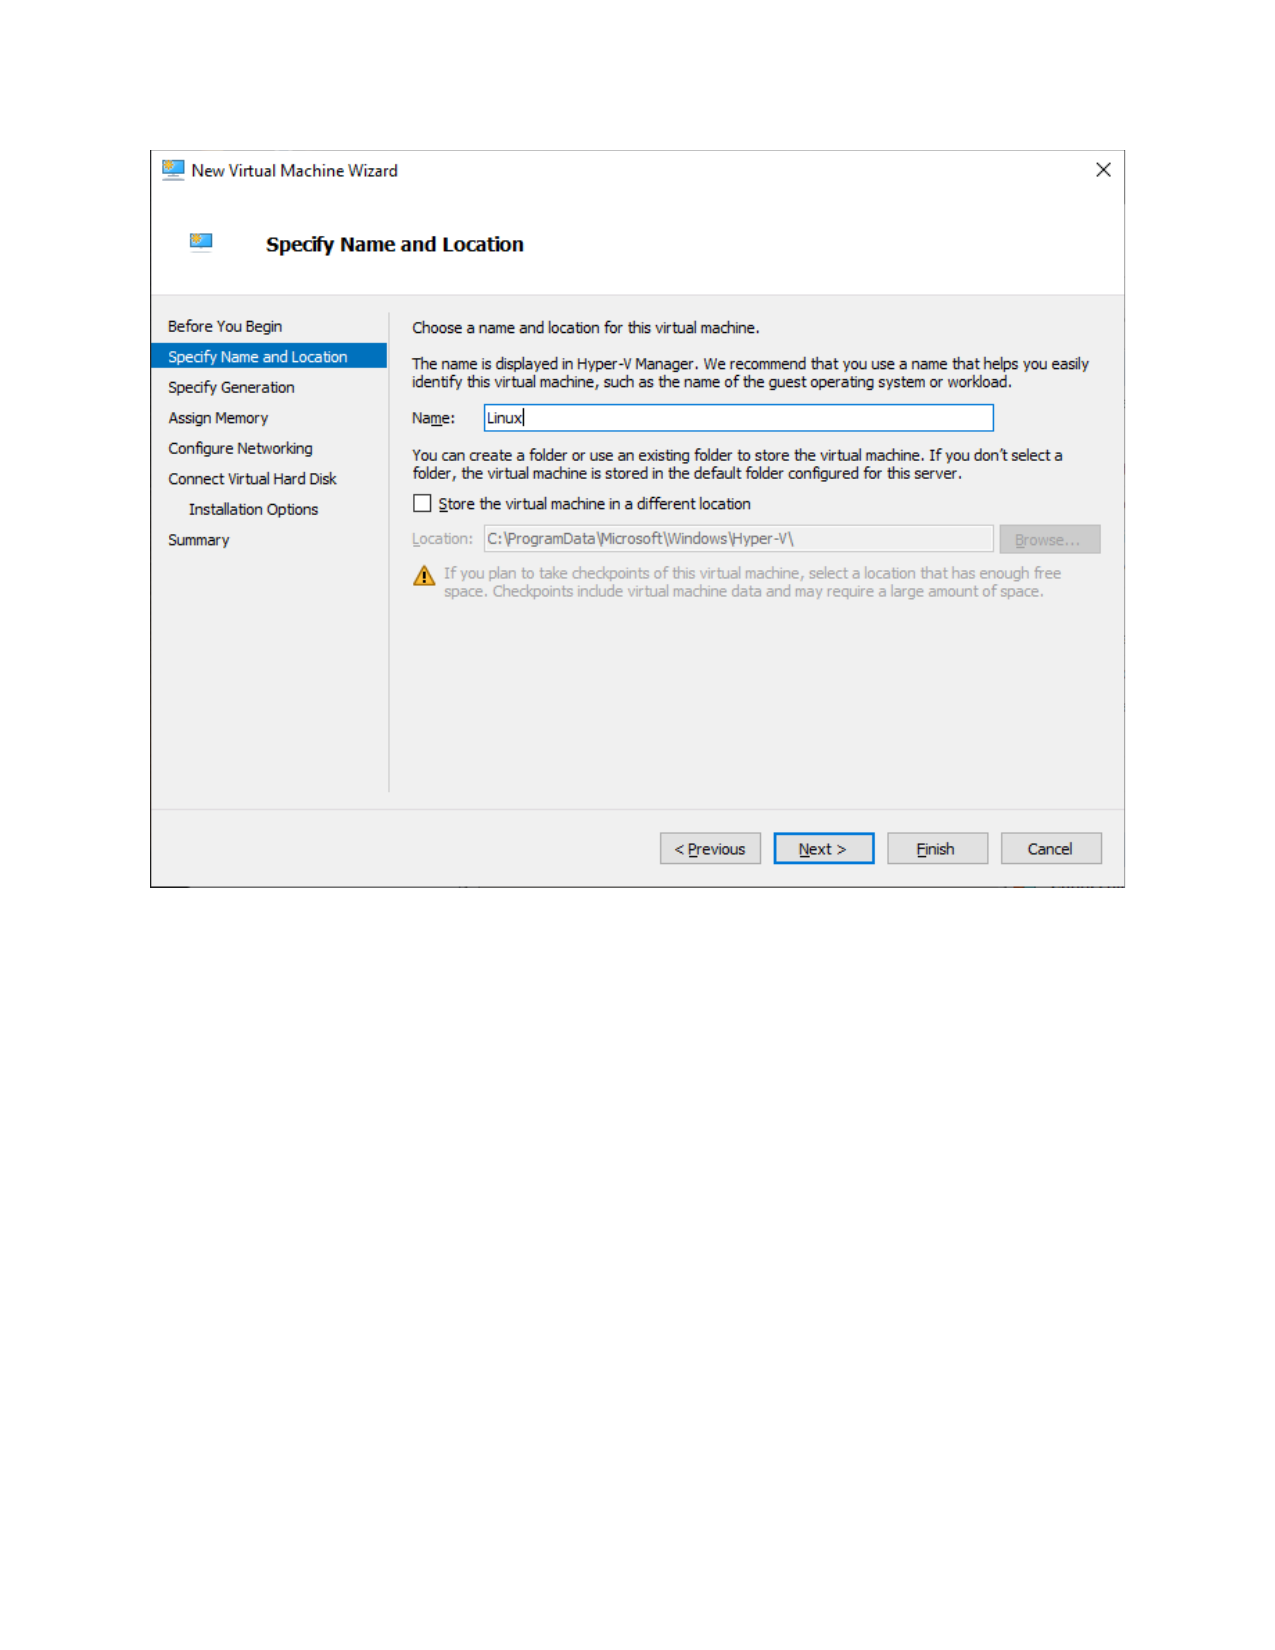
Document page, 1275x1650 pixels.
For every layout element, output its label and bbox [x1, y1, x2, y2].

picture [150, 150, 1125, 888]
